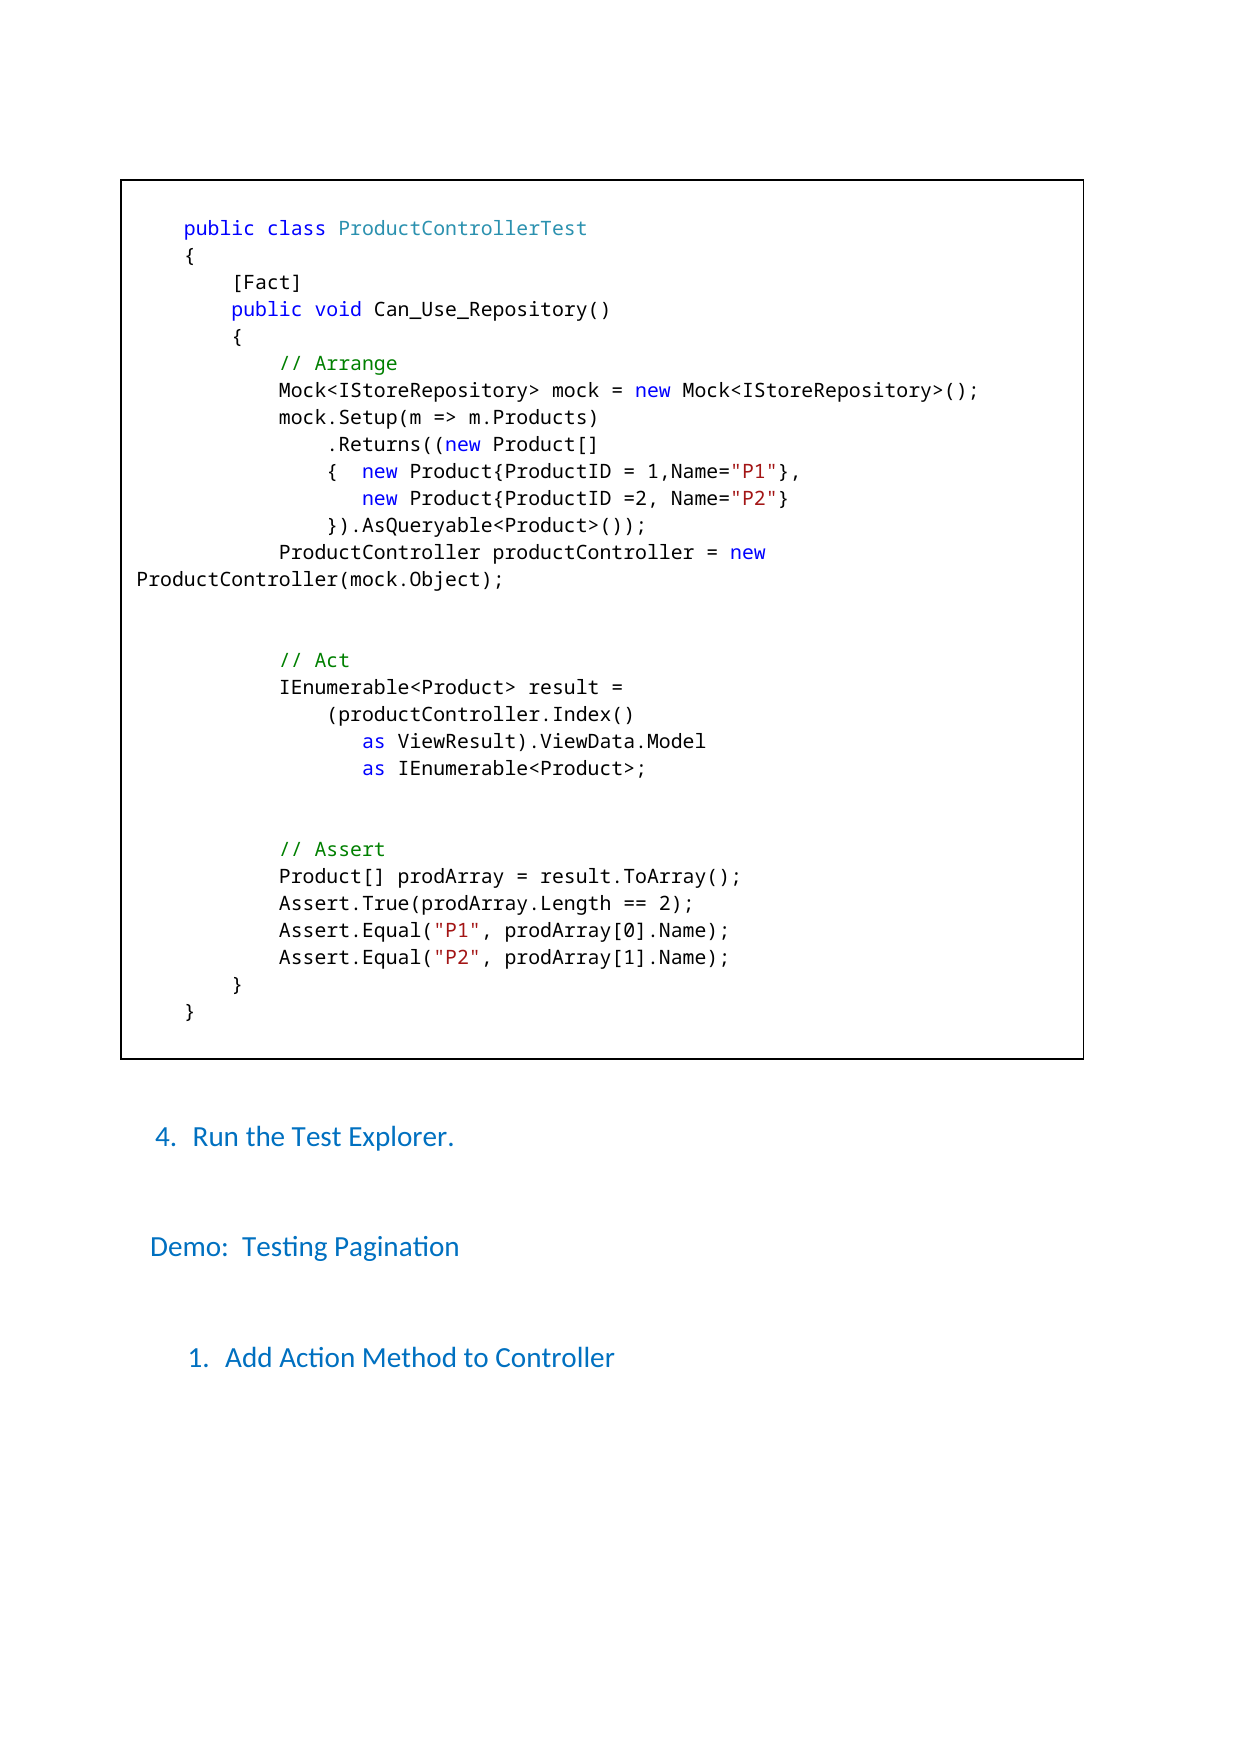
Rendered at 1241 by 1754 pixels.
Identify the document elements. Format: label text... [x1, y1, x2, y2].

list Run the Test Explorer. [155, 1118, 1090, 1154]
list Add Action Method to Controller [187, 1339, 1090, 1374]
text Demo: Testing Pagination [150, 1228, 1090, 1264]
